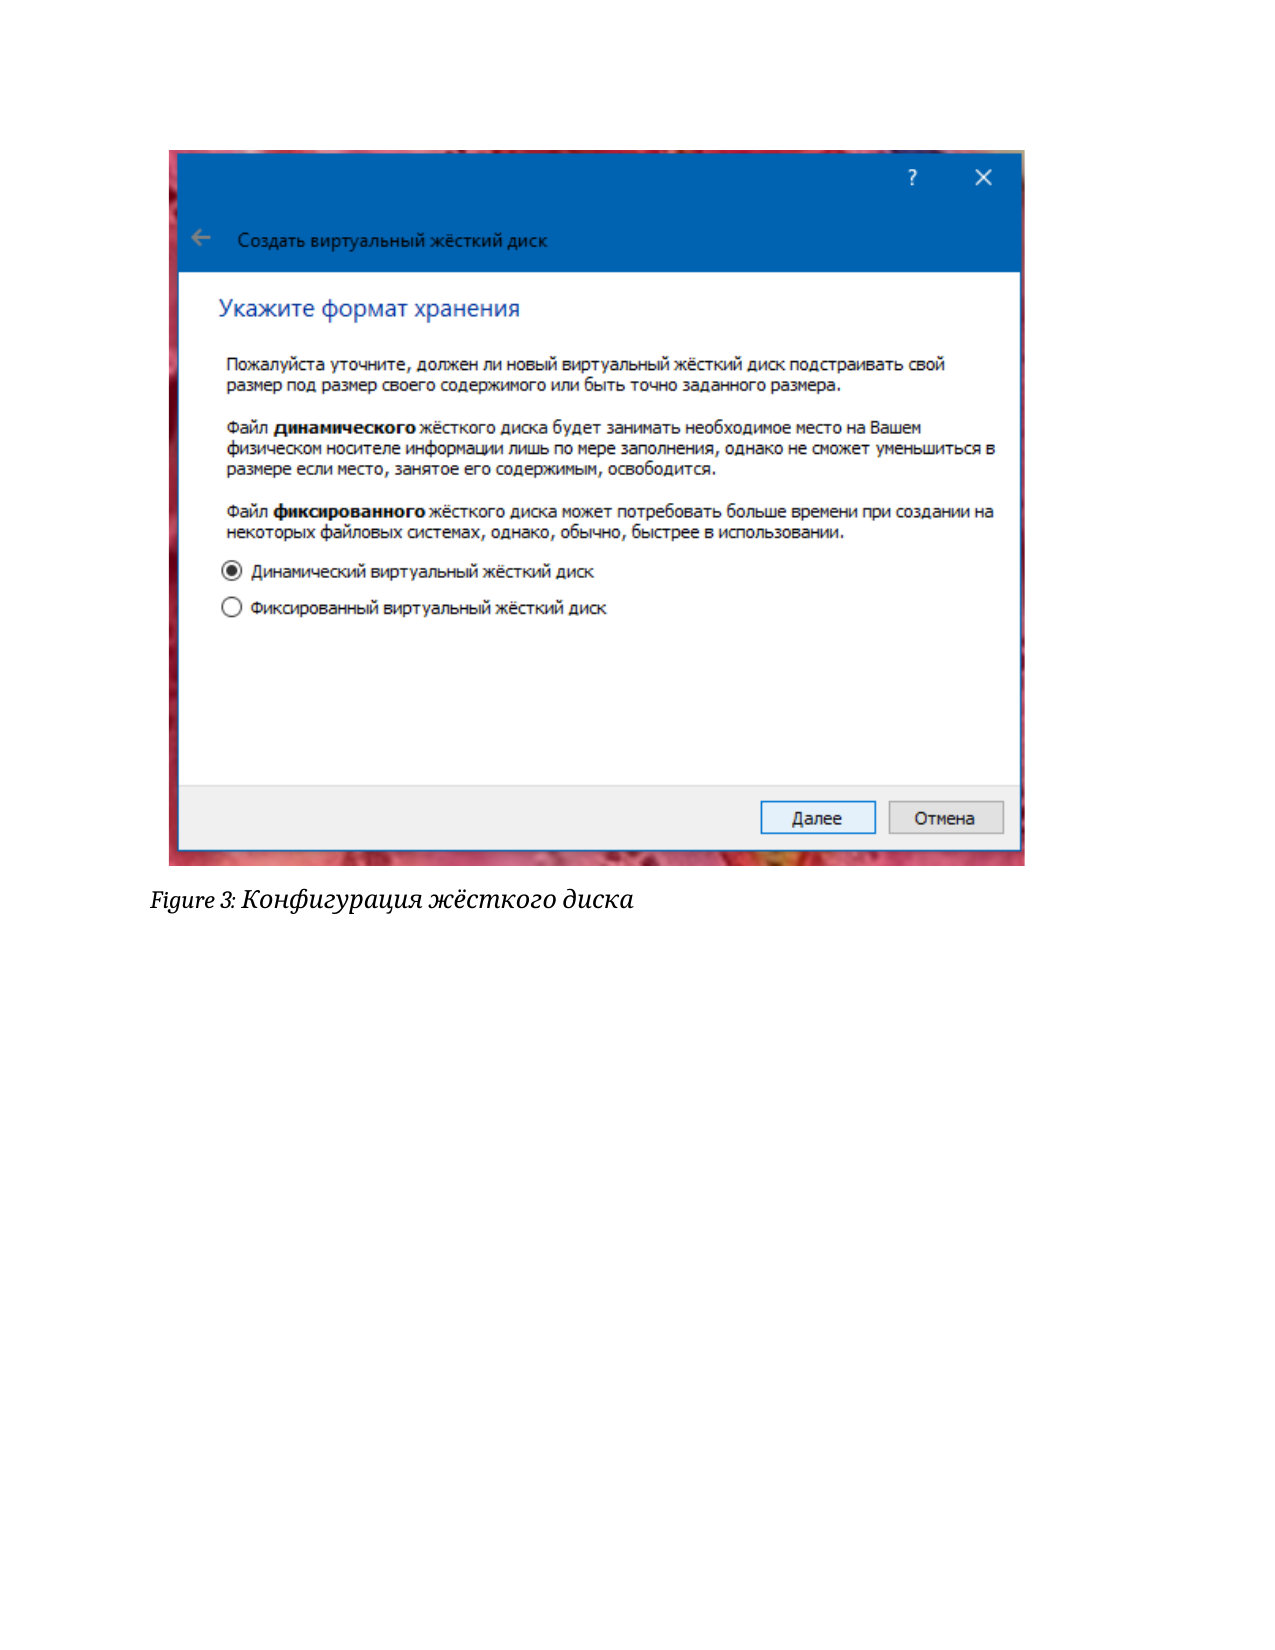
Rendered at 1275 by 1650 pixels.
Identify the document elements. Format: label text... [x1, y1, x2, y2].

text Figure 3: Конфигурация жёсткого диска [150, 886, 1125, 915]
picture [168, 150, 1025, 866]
